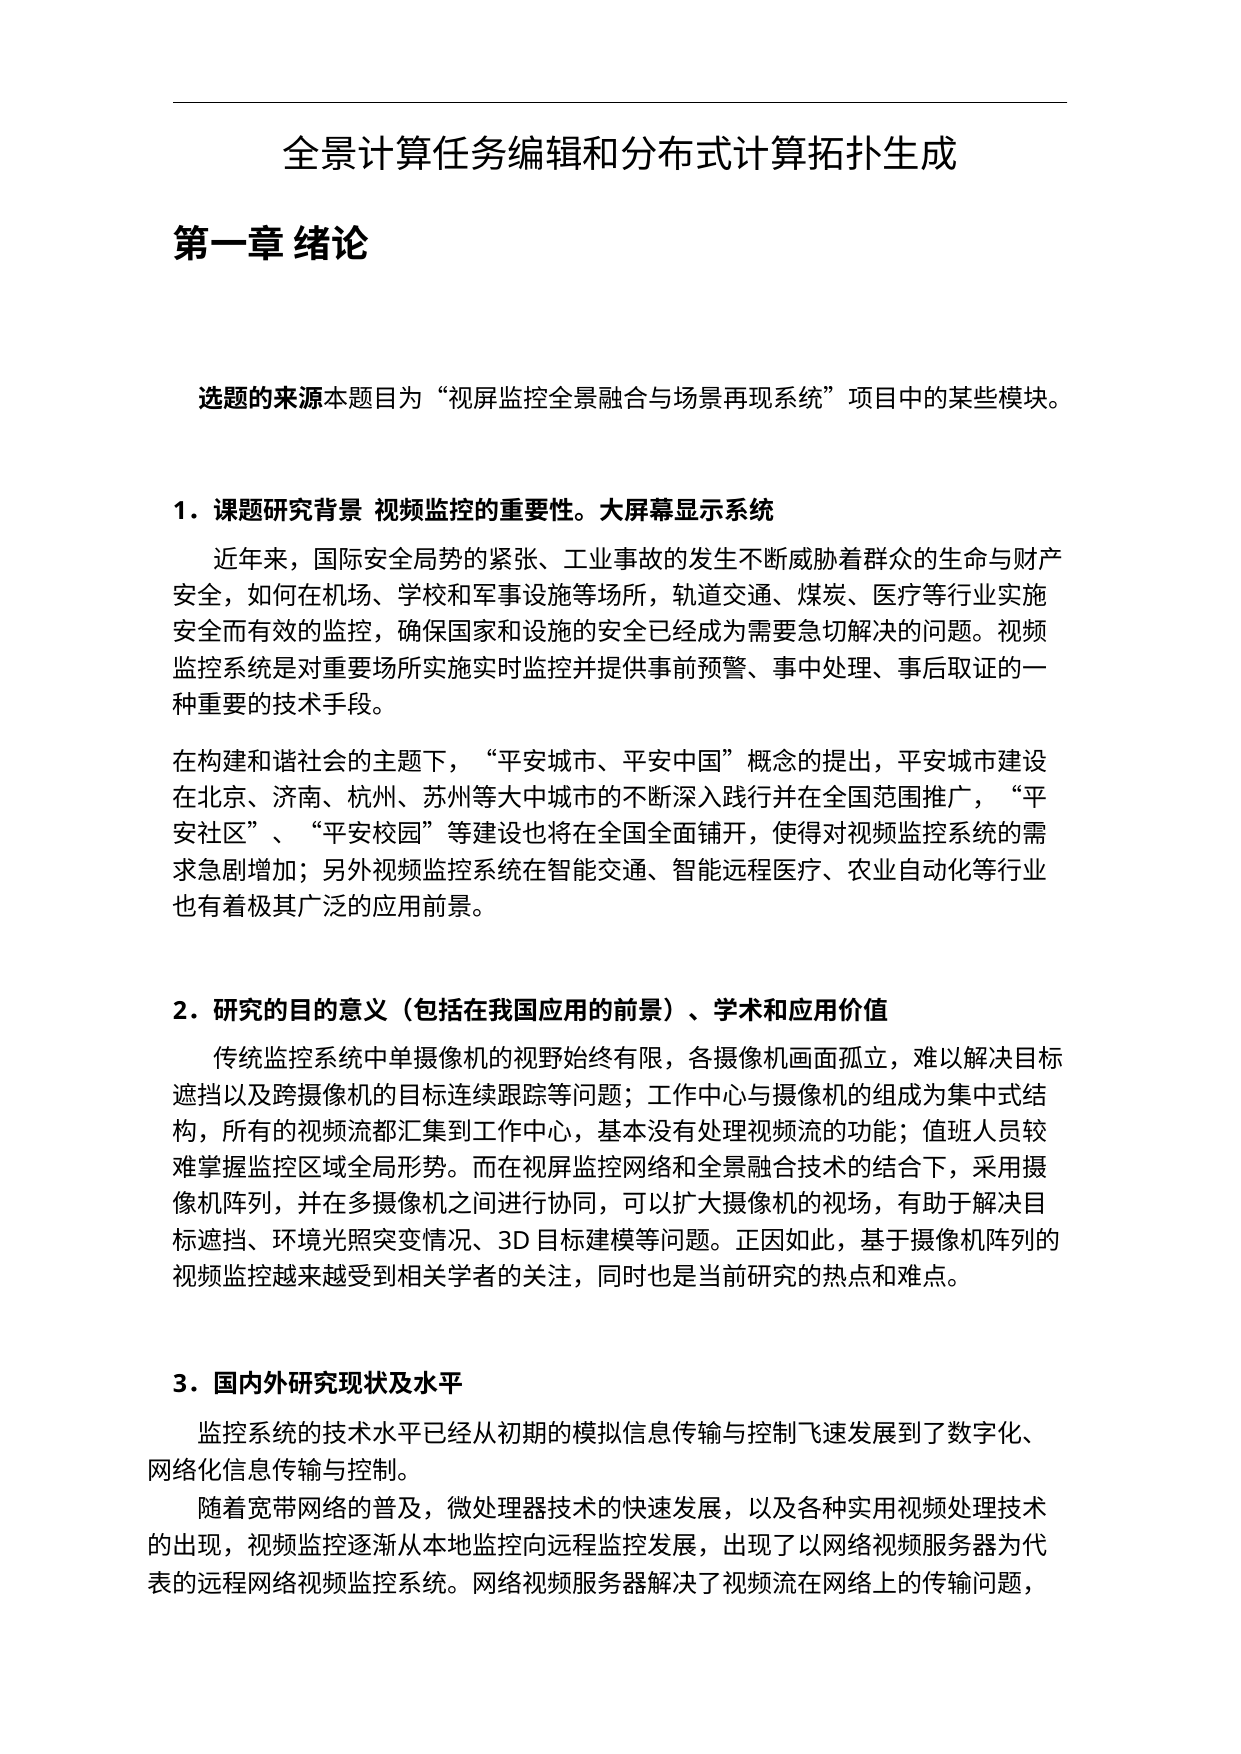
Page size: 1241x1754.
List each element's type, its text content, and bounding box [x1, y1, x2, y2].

list 课题研究背景 视频监控的重要性。大屏幕显示系统 [173, 491, 1067, 527]
text 全景计算任务编辑和分布式计算拓扑生成 [173, 124, 1067, 178]
text 近年来，国际安全局势的紧张、工业事故的发生不断威胁着群众的生命与财产安全，如何在机场、学校和军事设施等场所，轨道交通、煤炭、医疗等行业实施安全而有效的监控，确保国家和设施的安全已经成为需要急切解决的问题。视频监控系统是对重要场所实施实时监控并提供事前预警、事中处理、事后取证的一种重要的技术手段。 [173, 539, 1067, 721]
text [148, 1487, 1067, 1600]
list 研究的目的意义（包括在我国应用的前景）、学术和应用价值 [173, 990, 1067, 1026]
text 监控系统的技术水平已经从初期的模拟信息传输与控制飞速发展到了数字化、网络化信息传输与控制。 [148, 1412, 1067, 1487]
text 在构建和谐社会的主题下，“平安城市、平安中国”概念的提出，平安城市建设在北京、济南、杭州、苏州等大中城市的不断深入践行并在全国范围推广，“平安社区”、“平安校园”等建设也将在全国全面铺开，使得对视频监控系统的需求急剧增加；另外视频监控系统在智能交通、智能远程医疗、农业自动化等行业也有着极其广泛的应用前景。 [173, 741, 1067, 923]
text 选题的来源本题目为“视屏监控全景融合与场景再现系统”项目中的某些模块。 [148, 379, 1067, 415]
list 国内外研究现状及水平 [173, 1363, 1067, 1400]
text 传统监控系统中单摄像机的视野始终有限，各摄像机画面孤立，难以解决目标遮挡以及跨摄像机的目标连续跟踪等问题；工作中心与摄像机的组成为集中式结构，所有的视频流都汇集到工作中心，基本没有处理视频流的功能；值班人员较难掌握监控区域全局形势。而在视屏监控网络和全景融合技术的结合下，采用摄像机阵列，并在多摄像机之间进行协同，可以扩大摄像机的视场，有助于解决目标遮挡、环境光照突变情况、3D目标建模等问题。正因如此，基于摄像机阵列的视频监控越来越受到相关学者的关注，同时也是当前研究的热点和难点。 [173, 1039, 1067, 1293]
subtitle 第一章 绪论 [173, 213, 1067, 268]
